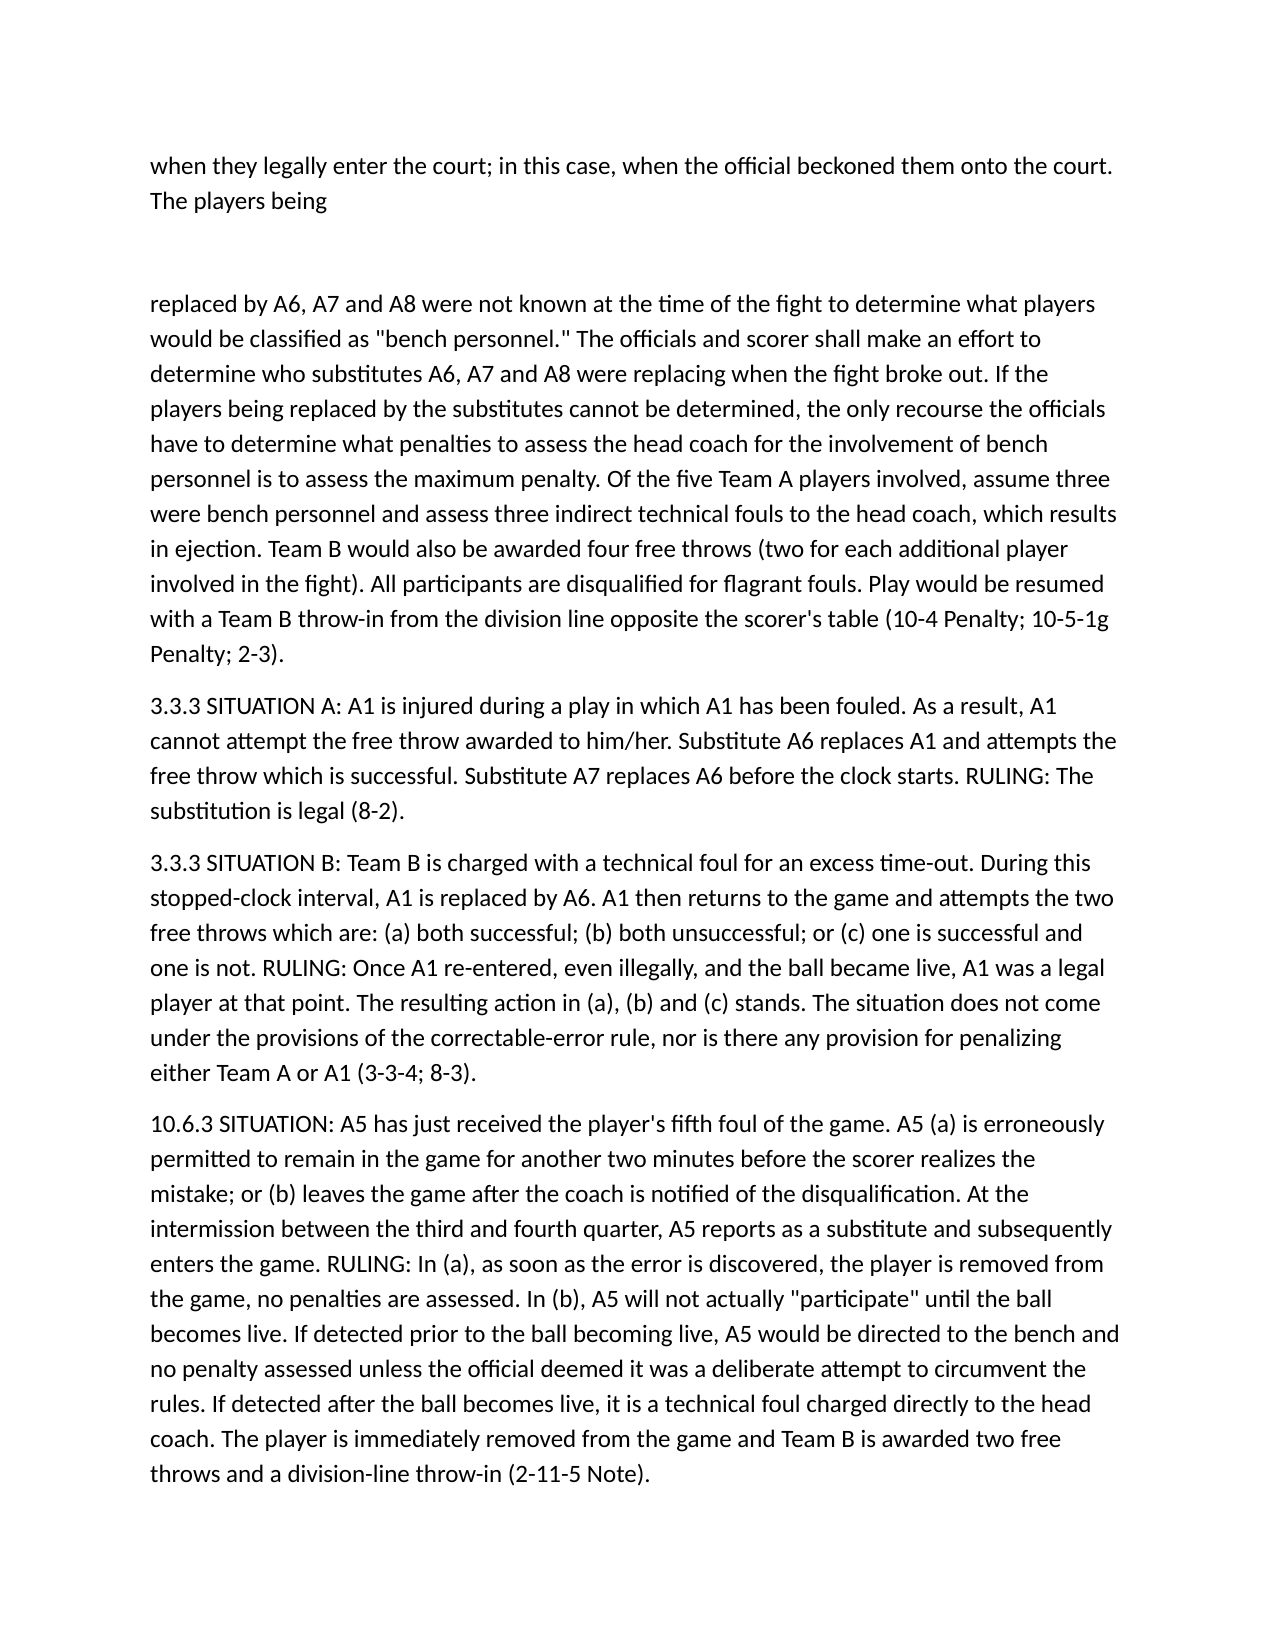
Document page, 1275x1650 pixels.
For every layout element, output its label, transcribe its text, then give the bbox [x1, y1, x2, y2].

text 3.3.3 SITUATION A: A1 is injured during a play in which A1 has been fouled. As a result, A1 cannot attempt the free throw awarded to him/her. Substitute A6 replaces A1 and attempts the free throw which is successful. Substitute A7 replaces A6 before the clock starts. RULING: The substitution is legal (8-2). [150, 690, 1125, 826]
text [150, 150, 1125, 216]
text 10.6.3 SITUATION: A5 has just received the player's fifth foul of the game. A5 (a) is erroneously permitted to remain in the game for another two minutes before the scorer realizes the mistake; or (b) leaves the game after the coach is notified of the disqualification. At the intermission between the third and fourth quarter, A5 reports as a substitute and subsequently enters the game. RULING: In (a), as soon as the error is discovered, the player is removed from the game, no penalties are assessed. In (b), A5 will not actually "participate" until the ball becomes live. If detected prior to the ball becoming live, A5 would be directed to the bench and no penalty assessed unless the official deemed it was a deliberate attempt to circumvent the rules. If detected after the ball becomes live, it is a technical foul charged directly to the head coach. The player is immediately removed from the game and Team B is awarded two free throws and a division-line throw-in (2-11-5 Note). [150, 1108, 1125, 1489]
text 3.3.3 SITUATION B: Team B is charged with a technical foul for an excess time-out. During this stopped-clock interval, A1 is replaced by A6. A1 then returns to the game and attempts the two free throws which are: (a) both successful; (b) both unsuccessful; or (c) one is successful and one is not. RULING: Once A1 re-entered, even illegally, and the ball became live, A1 was a legal player at that point. The resulting action in (a), (b) and (c) stands. The situation does not come under the provisions of the correctable-error rule, nor is there any provision for penalizing either Team A or A1 (3-3-4; 8-3). [150, 847, 1125, 1087]
text replaced by A6, A7 and A8 were not known at the time of the fight to determine what players would be classified as "bench personnel." The officials and scorer shall make an effort to determine who substitutes A6, A7 and A8 were replacing when the fight broke out. If the players being replaced by the substitutes cannot be determined, the only recourse the officials have to determine what penalties to assess the head coach for the involvement of bench personnel is to assess the maximum penalty. Of the five Team A players involved, assume three were bench personnel and assess three indirect technical fouls to the head coach, which results in ejection. Team B would also be awarded four free throws (two for each additional player involved in the fight). All participants are disqualified for flagrant fouls. Play would be resumed with a Team B throw-in from the division line opposite the scorer's table (10-4 Penalty; 10-5-1g Penalty; 2-3). [150, 288, 1125, 669]
